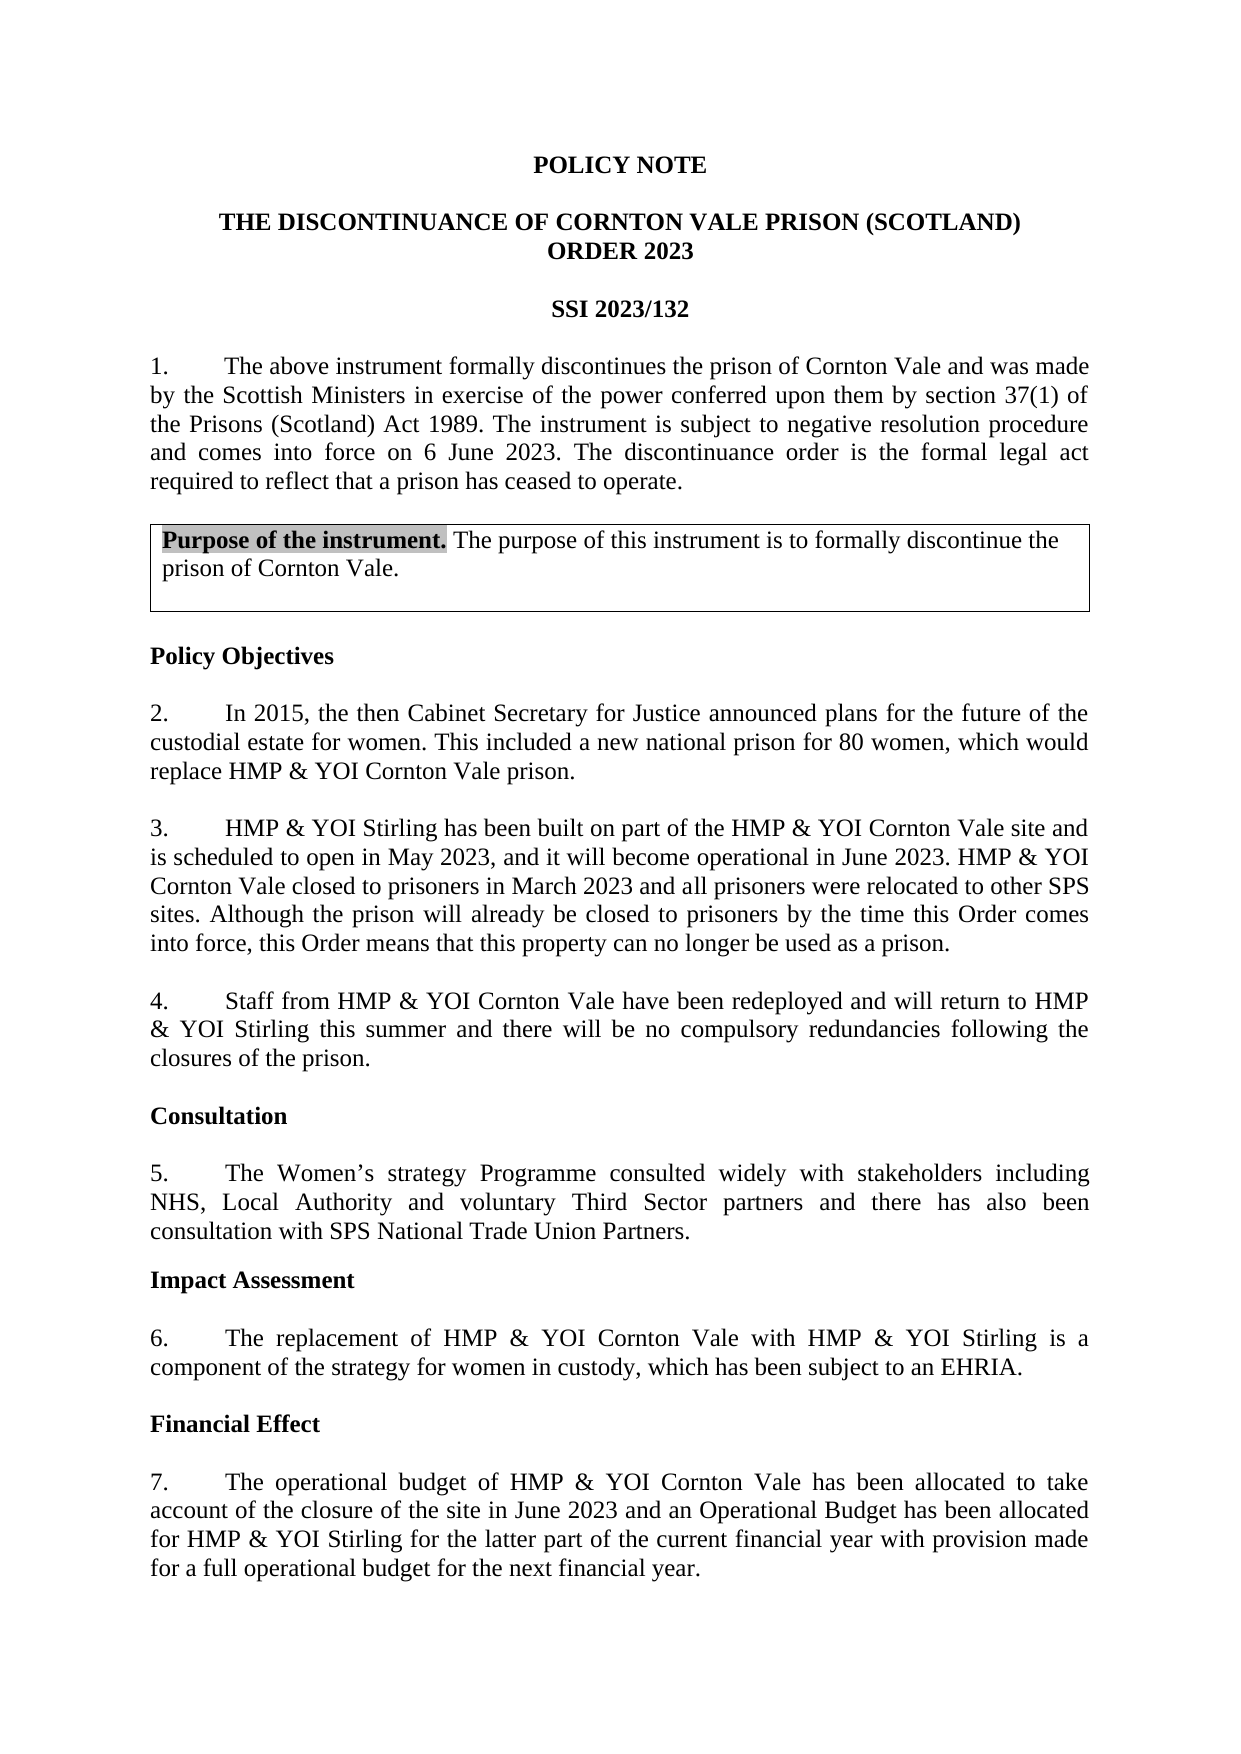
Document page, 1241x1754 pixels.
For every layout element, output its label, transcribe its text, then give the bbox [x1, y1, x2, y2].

text Impact Assessment [150, 1265, 1090, 1294]
list The above instrument formally discontinues the prison of Cornton Vale and was made by the Scottish Ministers in exercise of the power conferred upon them by section 37(1) of the Prisons (Scotland) Act 1989. The instrument is subject to negative resolution procedure and comes into force on 6 June 2023. The discontinuance order is the formal legal act required to reflect that a prison has ceased to operate. [150, 351, 1090, 495]
text Financial Effect [150, 1409, 1090, 1438]
list HMP & YOI Stirling has been built on part of the HMP & YOI Cornton Vale site and is scheduled to open in May 2023, and it will become operational in June 2023. HMP & YOI Cornton Vale closed to prisoners in March 2023 and all prisoners were relocated to other SPS sites. Although the prison will already be closed to prisoners by the time this Order comes into force, this Order means that this property can no longer be used as a prison. [150, 813, 1090, 957]
table_header Purpose of the instrument. The purpose of this instrument is to formally discontinue the prison of Cornton Vale. [151, 525, 1089, 611]
list Staff from HMP & YOI Cornton Vale have been redeployed and will return to HMP & YOI Stirling this summer and there will be no compulsory redundancies following the closures of the prison. [150, 986, 1090, 1072]
text Consultation [150, 1101, 1090, 1129]
list The replacement of HMP & YOI Cornton Vale with HMP & YOI Stirling is a component of the strategy for women in custody, which has been subject to an EHRIA. [150, 1323, 1090, 1380]
text SSI 2023/132 [150, 294, 1090, 322]
list The Women’s strategy Programme consulted widely with stakeholders including NHS, Local Authority and voluntary Third Sector partners and there has also been consultation with SPS National Trade Union Partners. [150, 1158, 1090, 1244]
list The operational budget of HMP & YOI Cornton Vale has been allocated to take account of the closure of the site in June 2023 and an Operational Budget has been allocated for HMP & YOI Stirling for the latter part of the current financial year with provision made for a full operational budget for the next financial year. [150, 1467, 1090, 1582]
list In 2015, the then Cabinet Secretary for Justice announced plans for the future of the custodial estate for women. This included a new national prison for 80 women, which would replace HMP & YOI Cornton Vale prison. [150, 698, 1090, 784]
text POLICY NOTE [150, 150, 1090, 179]
text Policy Objectives [150, 641, 1090, 669]
text THE DISCONTINUANCE OF CORNTON VALE PRISON (SCOTLAND) ORDER 2023 [150, 207, 1090, 265]
